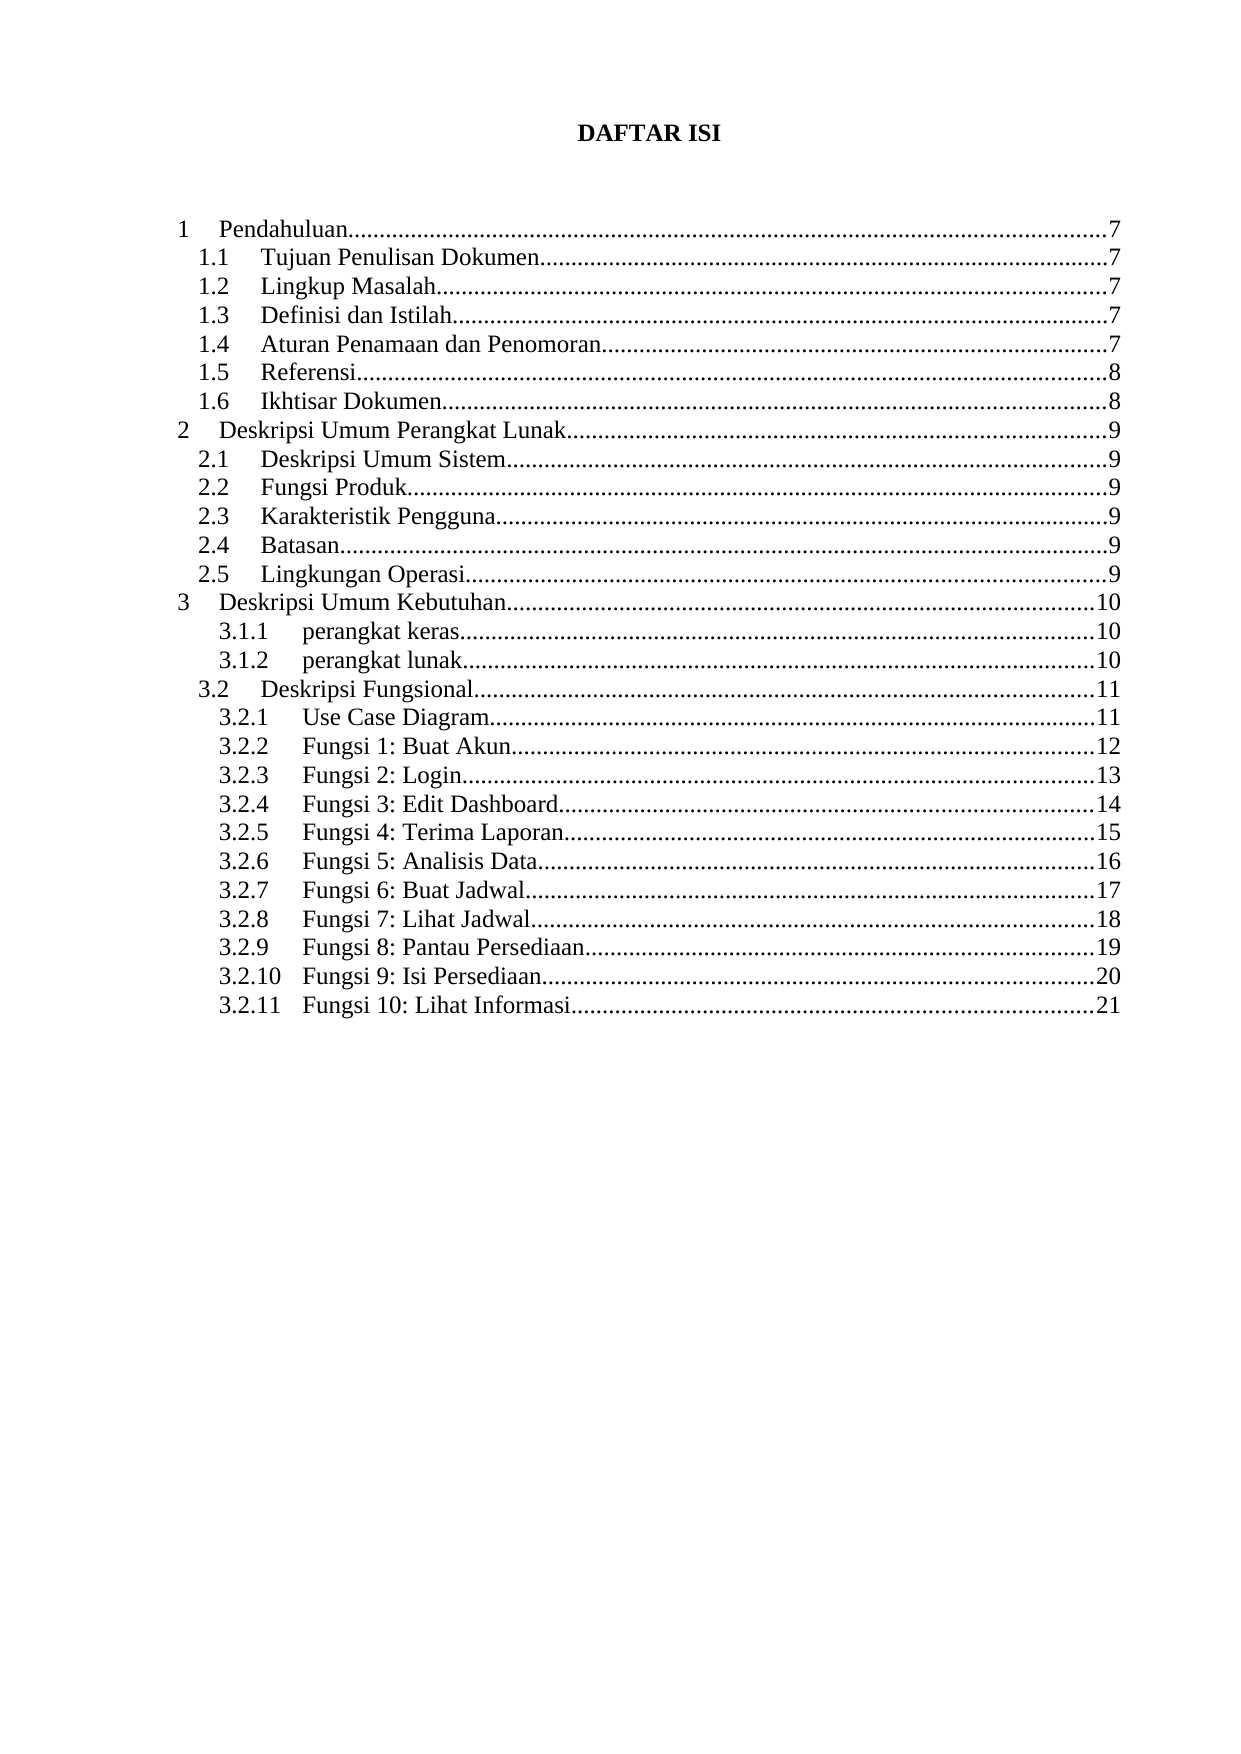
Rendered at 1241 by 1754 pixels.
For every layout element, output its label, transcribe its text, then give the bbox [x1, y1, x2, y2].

text DAFTAR ISI [177, 118, 1122, 147]
